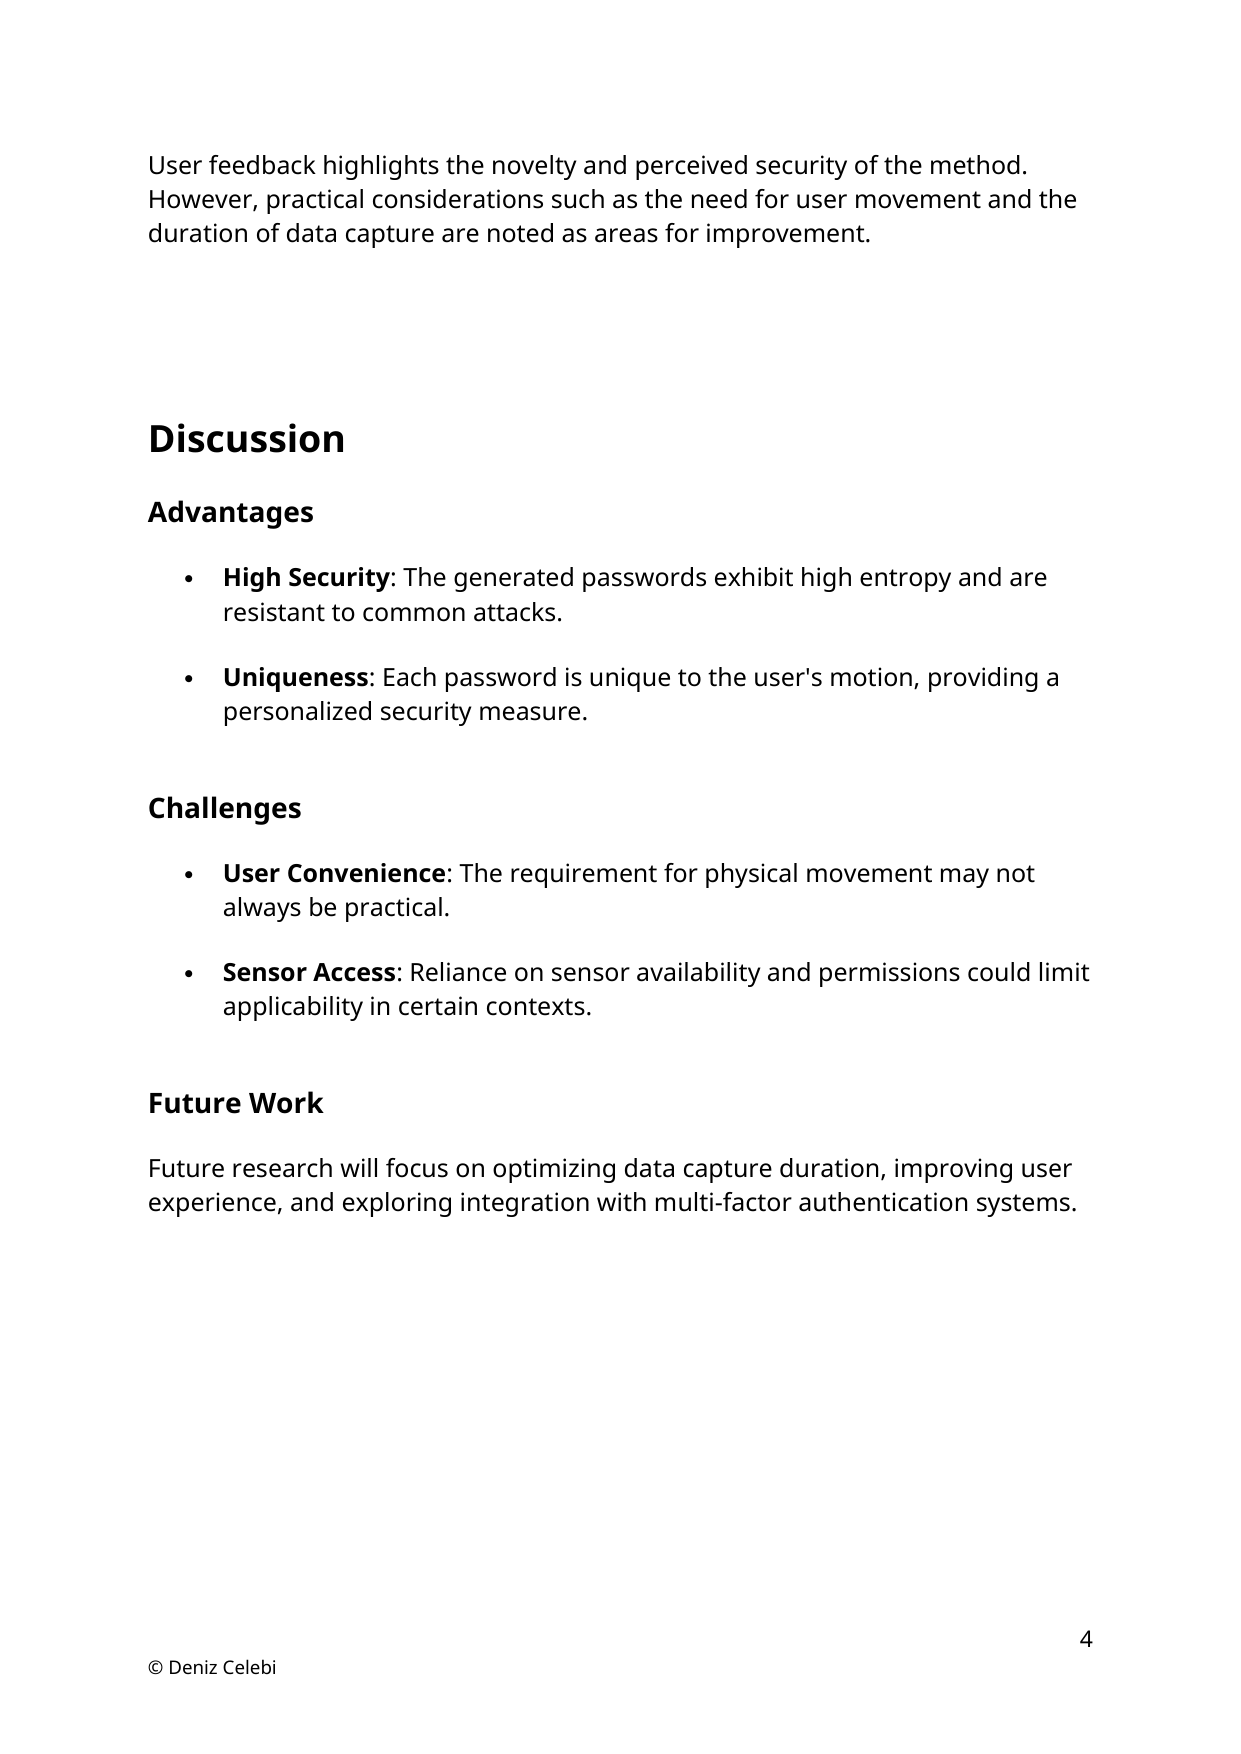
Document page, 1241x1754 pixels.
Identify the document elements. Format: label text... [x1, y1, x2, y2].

text Discussion [148, 412, 1093, 463]
list User Convenience: The requirement for physical movement may not always be practical. [185, 856, 1093, 955]
text Future Work [148, 1083, 1093, 1122]
text Advantages [148, 493, 1093, 531]
text Future research will focus on optimizing data capture duration, improving user experience, and exploring integration with multi-factor authentication systems. [148, 1151, 1093, 1284]
list Uniqueness: Each password is unique to the user's motion, providing a personalized security measure. [185, 659, 1093, 759]
text User feedback highlights the novelty and perceived security of the method. However, practical considerations such as the need for user movement and the duration of data capture are noted as areas for improvement. [148, 148, 1093, 383]
list High Security: The generated passwords exhibit high entropy and are resistant to common attacks. [185, 560, 1093, 659]
list Sensor Access: Reliance on sensor availability and permissions could limit applicability in certain contexts. [185, 955, 1093, 1054]
text Challenges [148, 788, 1093, 826]
